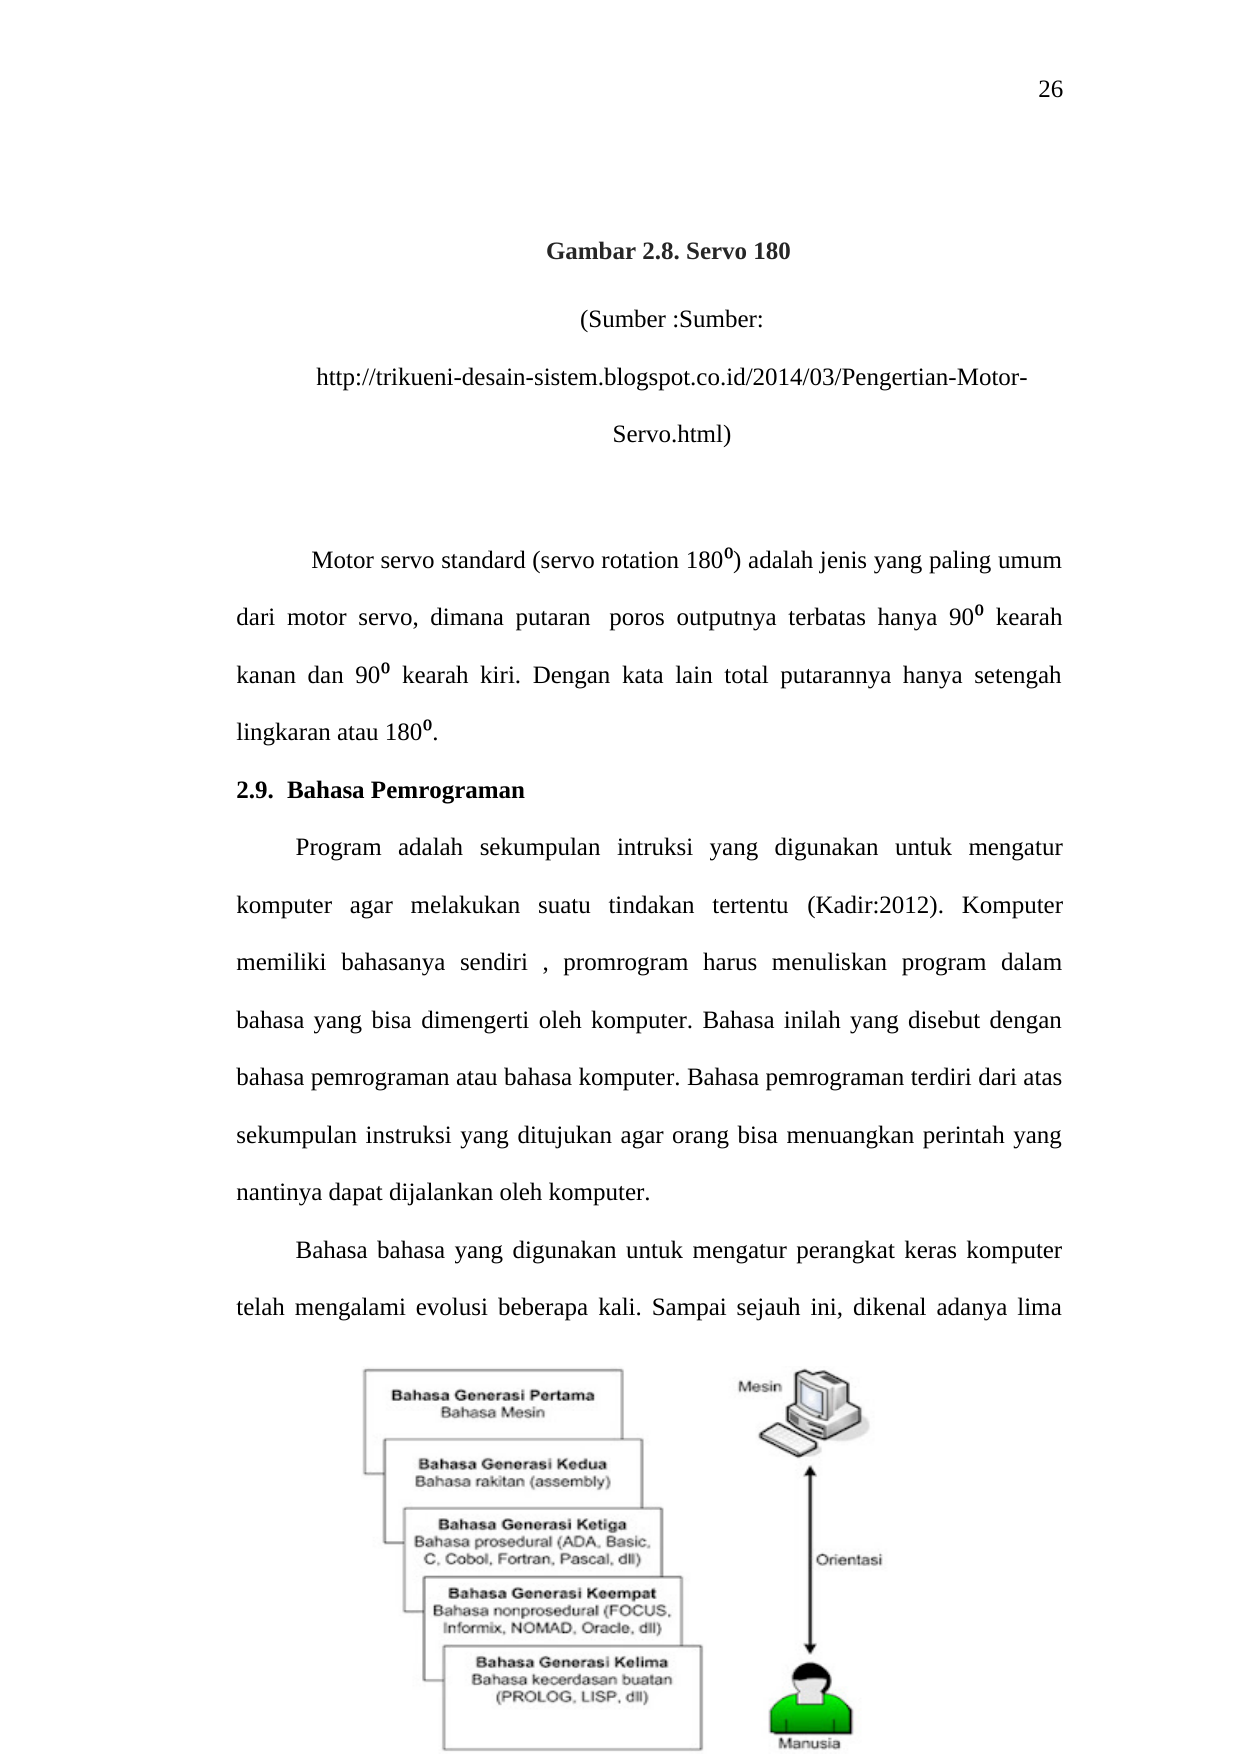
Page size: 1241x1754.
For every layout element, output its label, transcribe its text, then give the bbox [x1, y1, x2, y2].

subtitle (Sumber :Sumber: http://trikueni-desain-sistem.blogspot.co.id/2014/03/Pengertian-Motor-Servo.html) [281, 304, 1063, 448]
picture [361, 1366, 888, 1754]
subtitle Bahasa Pemrograman [236, 775, 1063, 804]
text Program adalah sekumpulan intruksi yang digunakan untuk mengatur komputer agar melakukan suatu tindakan tertentu (Kadir:2012). Komputer memiliki bahasanya sendiri , promrogram harus menuliskan program dalam bahasa yang bisa dimengerti oleh komputer. Bahasa inilah yang disebut dengan bahasa pemrograman atau bahasa komputer. Bahasa pemrograman terdiri dari atas sekumpulan instruksi yang ditujukan agar orang bisa menuangkan perintah yang nantinya dapat dijalankan oleh komputer. [236, 832, 1063, 1206]
text Motor servo standard (servo rotation 180⁰) adalah jenis yang paling umum dari motor servo, dimana putaran poros outputnya terbatas hanya 90⁰ kearah kanan dan 90⁰ kearah kiri. Dengan kata lain total putarannya hanya setengah lingkaran atau 180⁰. [236, 545, 1063, 746]
subtitle Gambar 2.8. Servo 180 [274, 236, 1063, 265]
